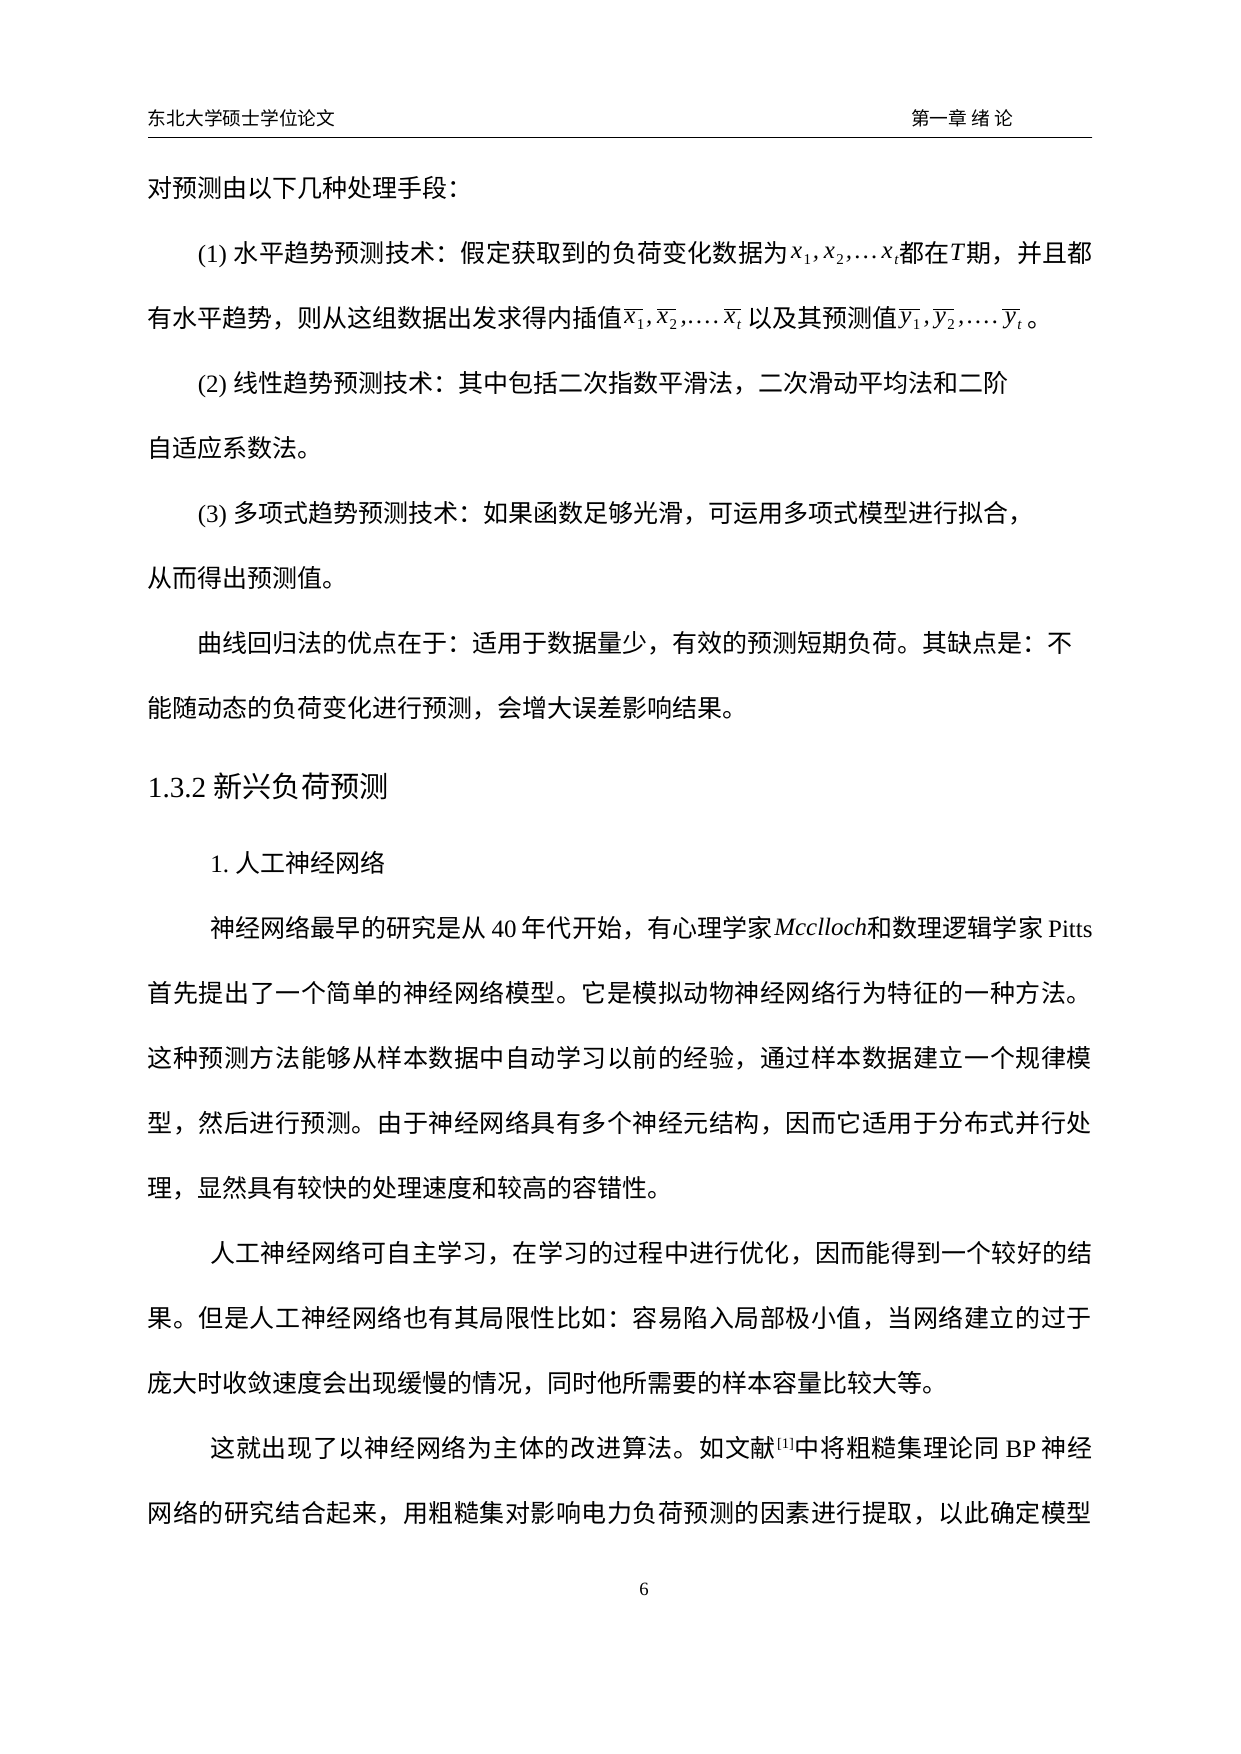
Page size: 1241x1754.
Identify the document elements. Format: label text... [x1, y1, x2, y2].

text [148, 154, 1092, 219]
subtitle 1.3.2 新兴负荷预测 [148, 752, 1075, 817]
text 1. 人工神经网络 [148, 829, 1092, 894]
text (1) 水平趋势预测技术：假定获取到的负荷变化数据为都在期，并且都有水平趋势，则从这组数据出发求得内插值 以及其预测值 。 [148, 219, 1092, 349]
text (3) 多项式趋势预测技术：如果函数足够光滑，可运用多项式模型进行拟合， [198, 479, 1092, 544]
text 曲线回归法的优点在于：适用于数据量少，有效的预测短期负荷。其缺点是：不能随动态的负荷变化进行预测，会增大误差影响结果。 [148, 609, 1092, 739]
text 从而得出预测值。 [148, 544, 1092, 609]
text 自适应系数法。 [148, 414, 1092, 479]
text 人工神经网络可自主学习，在学习的过程中进行优化，因而能得到一个较好的结果。但是人工神经网络也有其局限性比如：容易陷入局部极小值，当网络建立的过于庞大时收敛速度会出现缓慢的情况，同时他所需要的样本容量比较大等。 [148, 1219, 1092, 1414]
text (2) 线性趋势预测技术：其中包括二次指数平滑法，二次滑动平均法和二阶 [198, 349, 1092, 414]
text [148, 1414, 1092, 1544]
text 神经网络最早的研究是从40年代开始，有心理学家和数理逻辑学家Pitts首先提出了一个简单的神经网络模型。它是模拟动物神经网络行为特征的一种方法。这种预测方法能够从样本数据中自动学习以前的经验，通过样本数据建立一个规律模型，然后进行预测。由于神经网络具有多个神经元结构，因而它适用于分布式并行处理，显然具有较快的处理速度和较高的容错性。 [148, 894, 1092, 1219]
